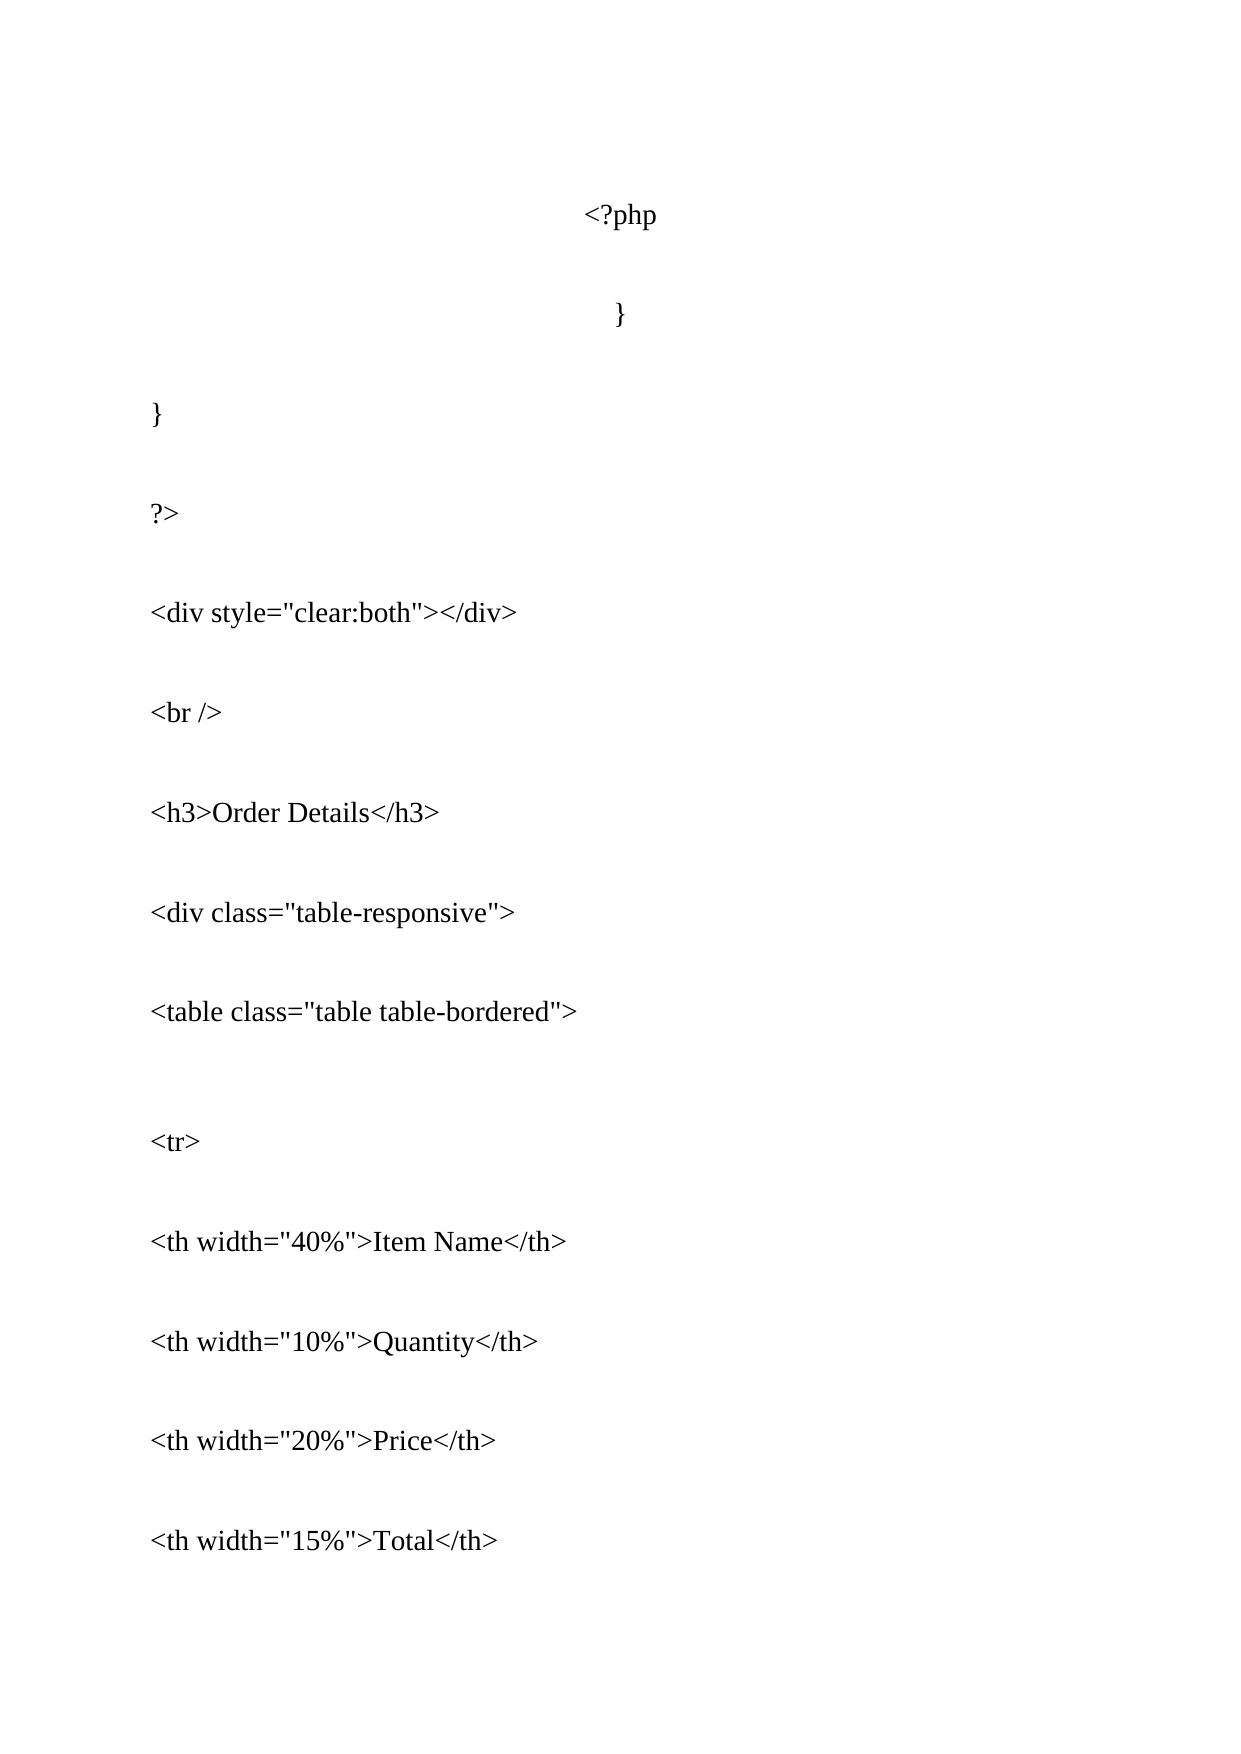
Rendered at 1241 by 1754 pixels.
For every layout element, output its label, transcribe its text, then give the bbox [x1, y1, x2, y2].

text <div style="clear:both"></div> [150, 596, 1090, 629]
text <table class="table table-bordered"> [150, 994, 1090, 1028]
text <br /> [150, 695, 1090, 729]
text <div class="table-responsive"> [150, 895, 1090, 928]
text } [150, 297, 1090, 330]
text <h3>Order Details</h3> [150, 795, 1090, 828]
text <tr> [150, 1124, 1090, 1158]
text } [150, 396, 1090, 430]
text <th width="15%">Total</th> [150, 1523, 1090, 1557]
text <th width="20%">Price</th> [150, 1423, 1090, 1457]
text <th width="40%">Item Name</th> [150, 1224, 1090, 1257]
text ?> [150, 496, 1090, 529]
text <?php [150, 197, 1090, 230]
text <th width="10%">Quantity</th> [150, 1324, 1090, 1357]
